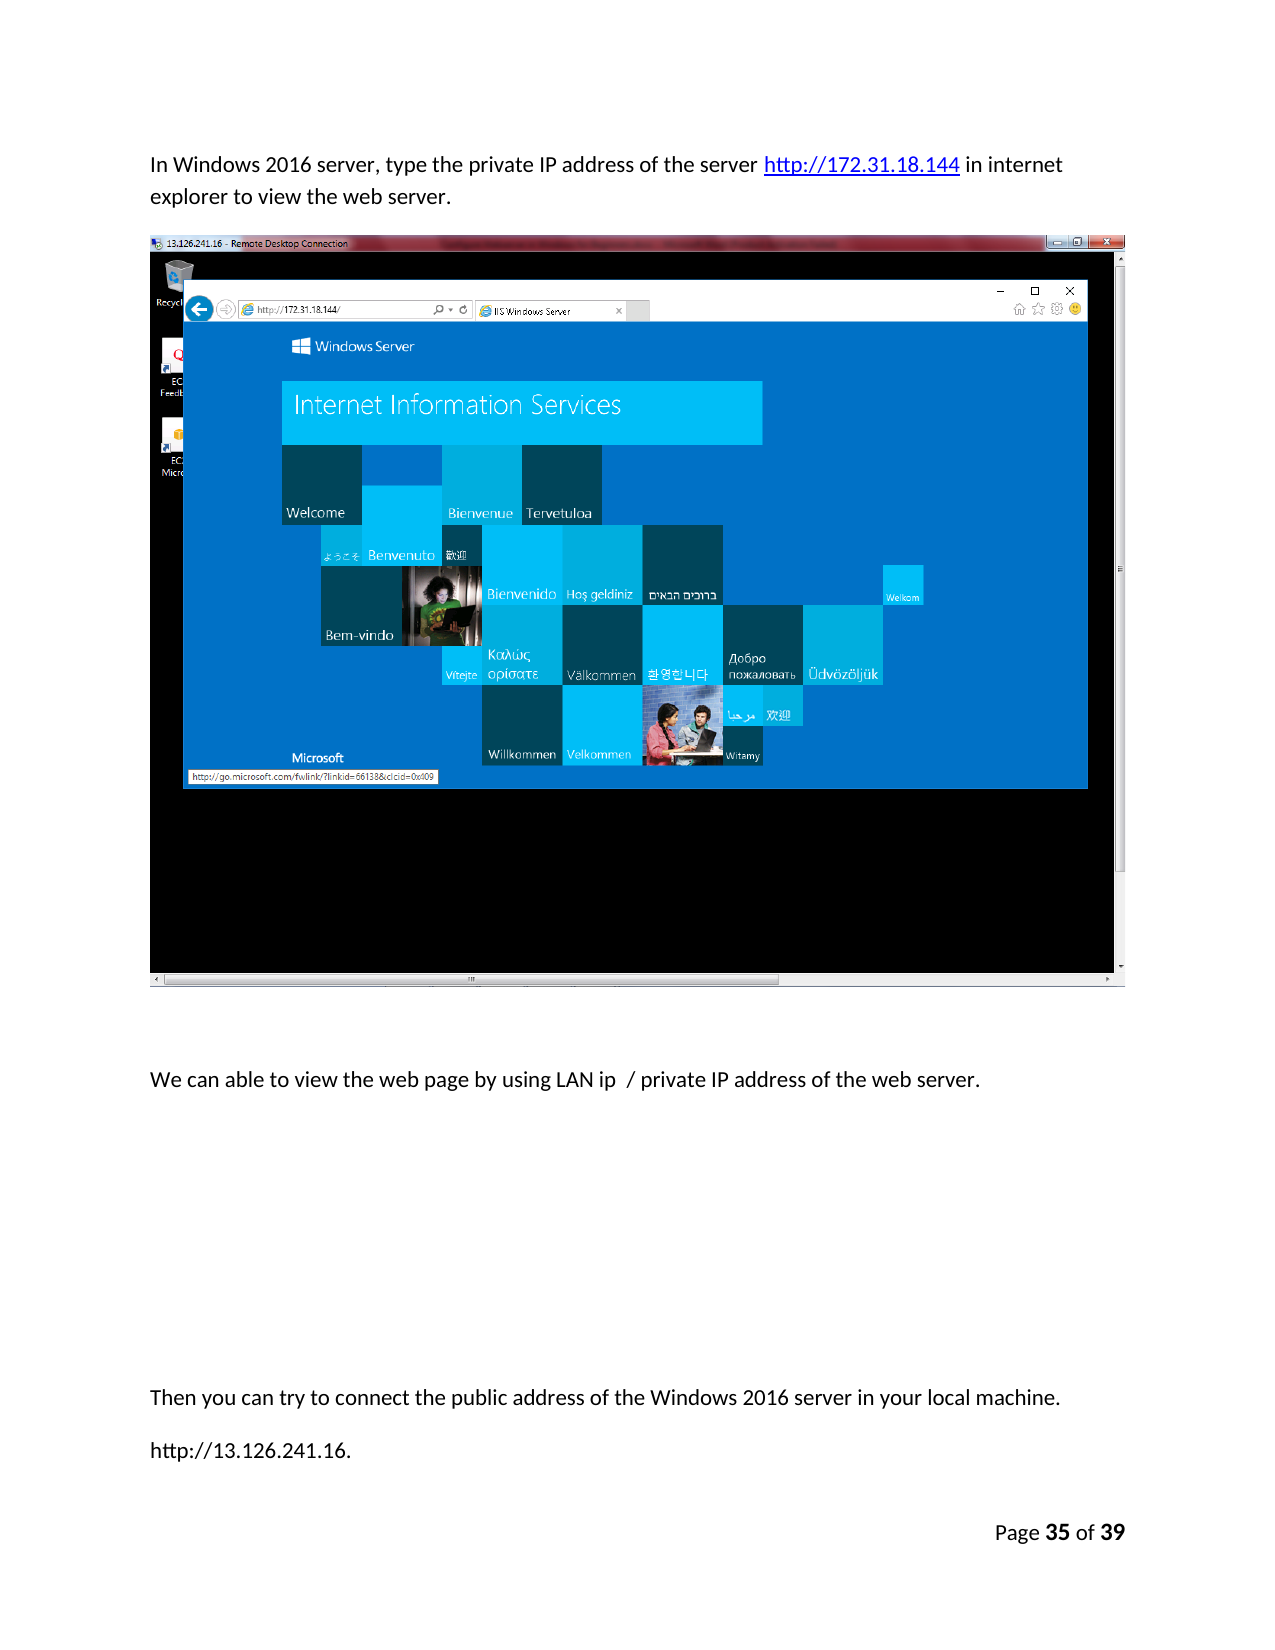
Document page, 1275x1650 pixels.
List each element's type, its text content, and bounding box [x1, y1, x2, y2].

text Then you can try to connect the public address of the Windows 2016 server in your local machine. [150, 1383, 1125, 1411]
picture [150, 235, 1125, 987]
text In Windows 2016 server, type the private IP address of the server http://172.31.18.144 in internet explorer to view the web server. [150, 150, 1125, 210]
text We can able to view the web page by using LAN ip / private IP address of the web server. [150, 1065, 1125, 1093]
text http://13.126.241.16. [150, 1436, 1125, 1464]
